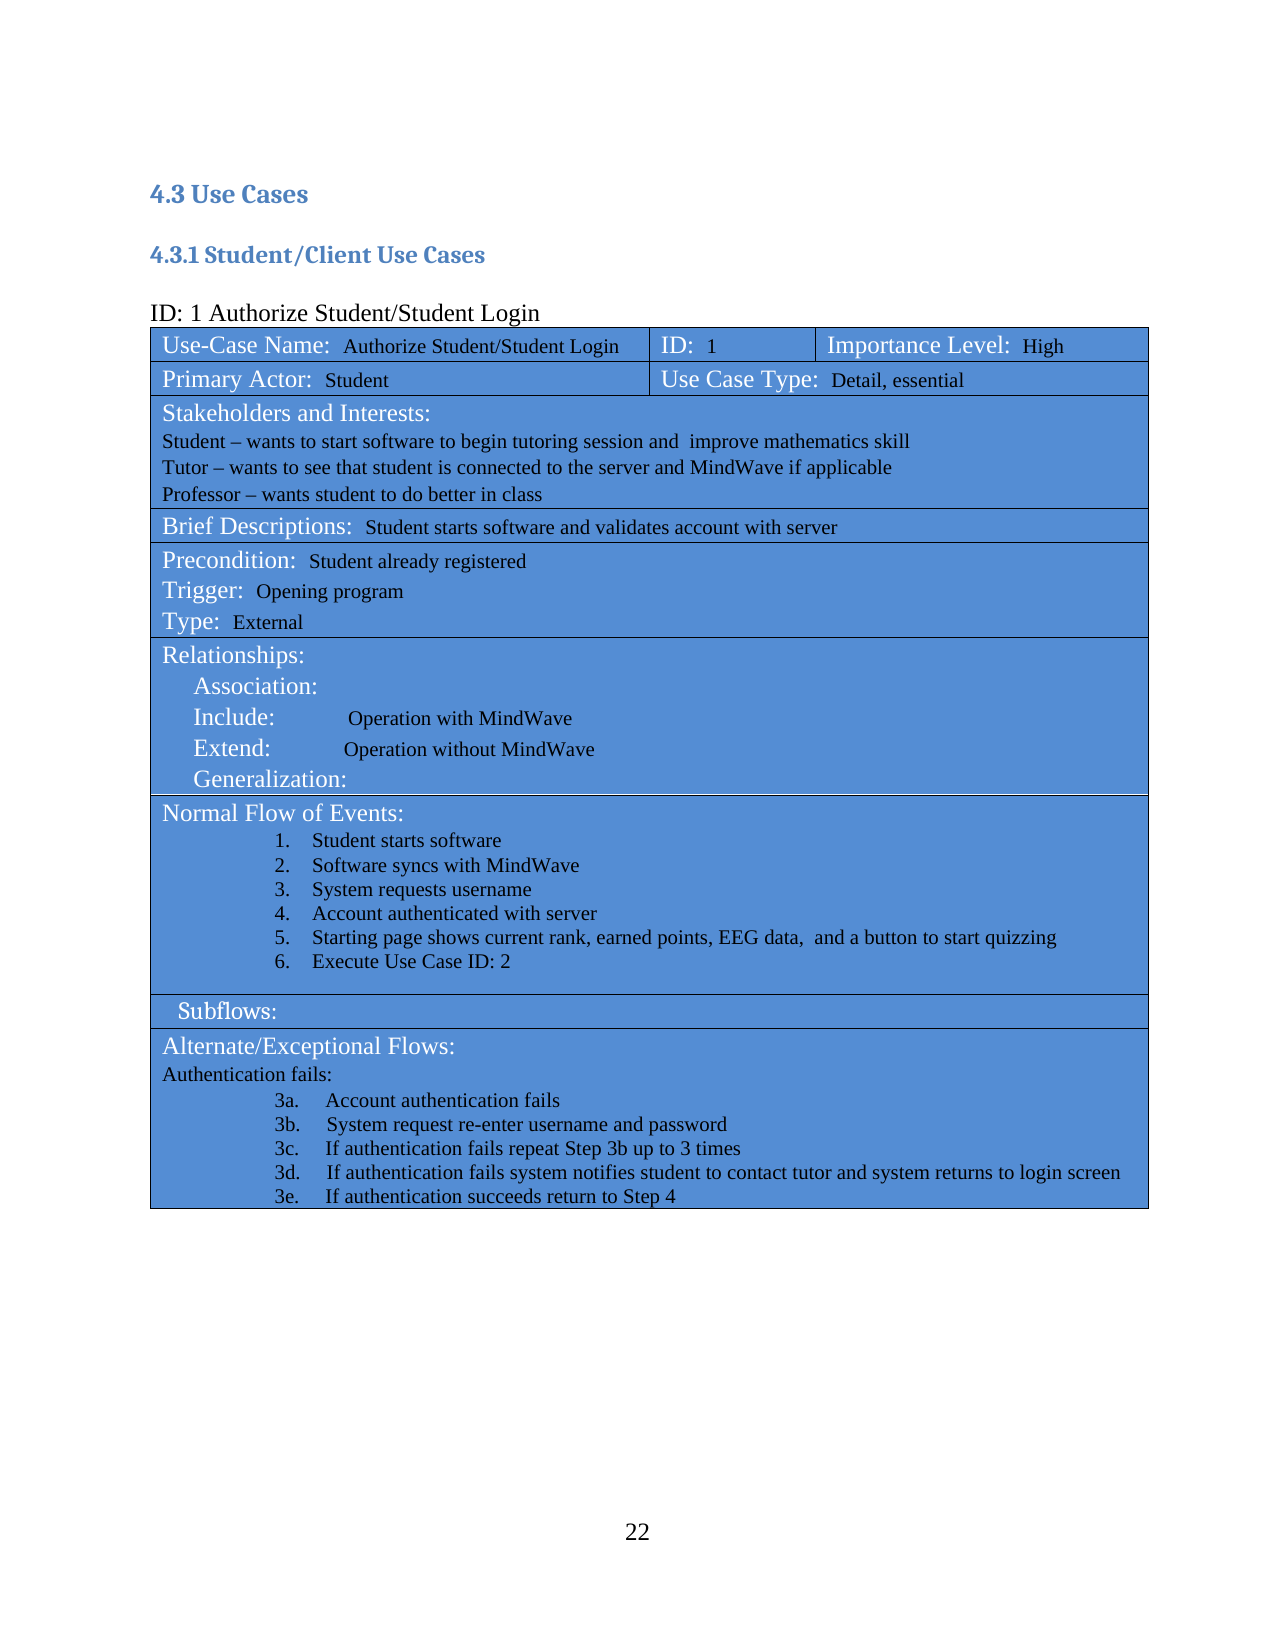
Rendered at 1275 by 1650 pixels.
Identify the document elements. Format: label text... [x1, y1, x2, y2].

table_cell Stakeholders and Interests: Student – wants to start software to begin tutoring session and improve mathematics skill Tutor – wants to see that student is connected to the server and MindWave if applicable Professor – wants student to do better in class [151, 396, 1148, 508]
table_header ID: 1 [650, 328, 815, 361]
table_cell Brief Descriptions: Student starts software and validates account with server [151, 509, 1148, 542]
table_cell Precondition: Student already registered Trigger: Opening program Type: External [151, 543, 1148, 637]
table_cell Alternate/Exceptional Flows: Authentication fails: 3a. Account authentication fails 3b. System request re-enter username and password 3c. If authentication fails repeat Step 3b up to 3 times 3d. If authentication fails system notifies student to contact tutor and system returns to login screen 3e. If authentication succeeds return to Step 4 [151, 1029, 1148, 1208]
subtitle 4.3.1 Student/Client Use Cases [150, 241, 1125, 270]
table_cell Subflows: [151, 995, 1148, 1028]
text ID: 1 Authorize Student/Student Login [150, 298, 1125, 327]
table_cell Relationships: Association: Include: Operation with MindWave Extend: Operation without MindWave Generalization: [151, 638, 1148, 794]
table_header Importance Level: High [816, 328, 1148, 361]
table_cell Primary Actor: Student [151, 362, 649, 395]
table_header Use-Case Name: Authorize Student/Student Login [151, 328, 649, 361]
table_cell Use Case Type: Detail, essential [650, 362, 1148, 395]
subtitle 4.3 Use Cases [150, 179, 1125, 210]
table_cell Normal Flow of Events: Student starts software Software syncs with MindWave System requests username Account authenticated with server Starting page shows current rank, earned points, EEG data, and a button to start quizzing Execute Use Case ID: 2 [151, 796, 1148, 994]
